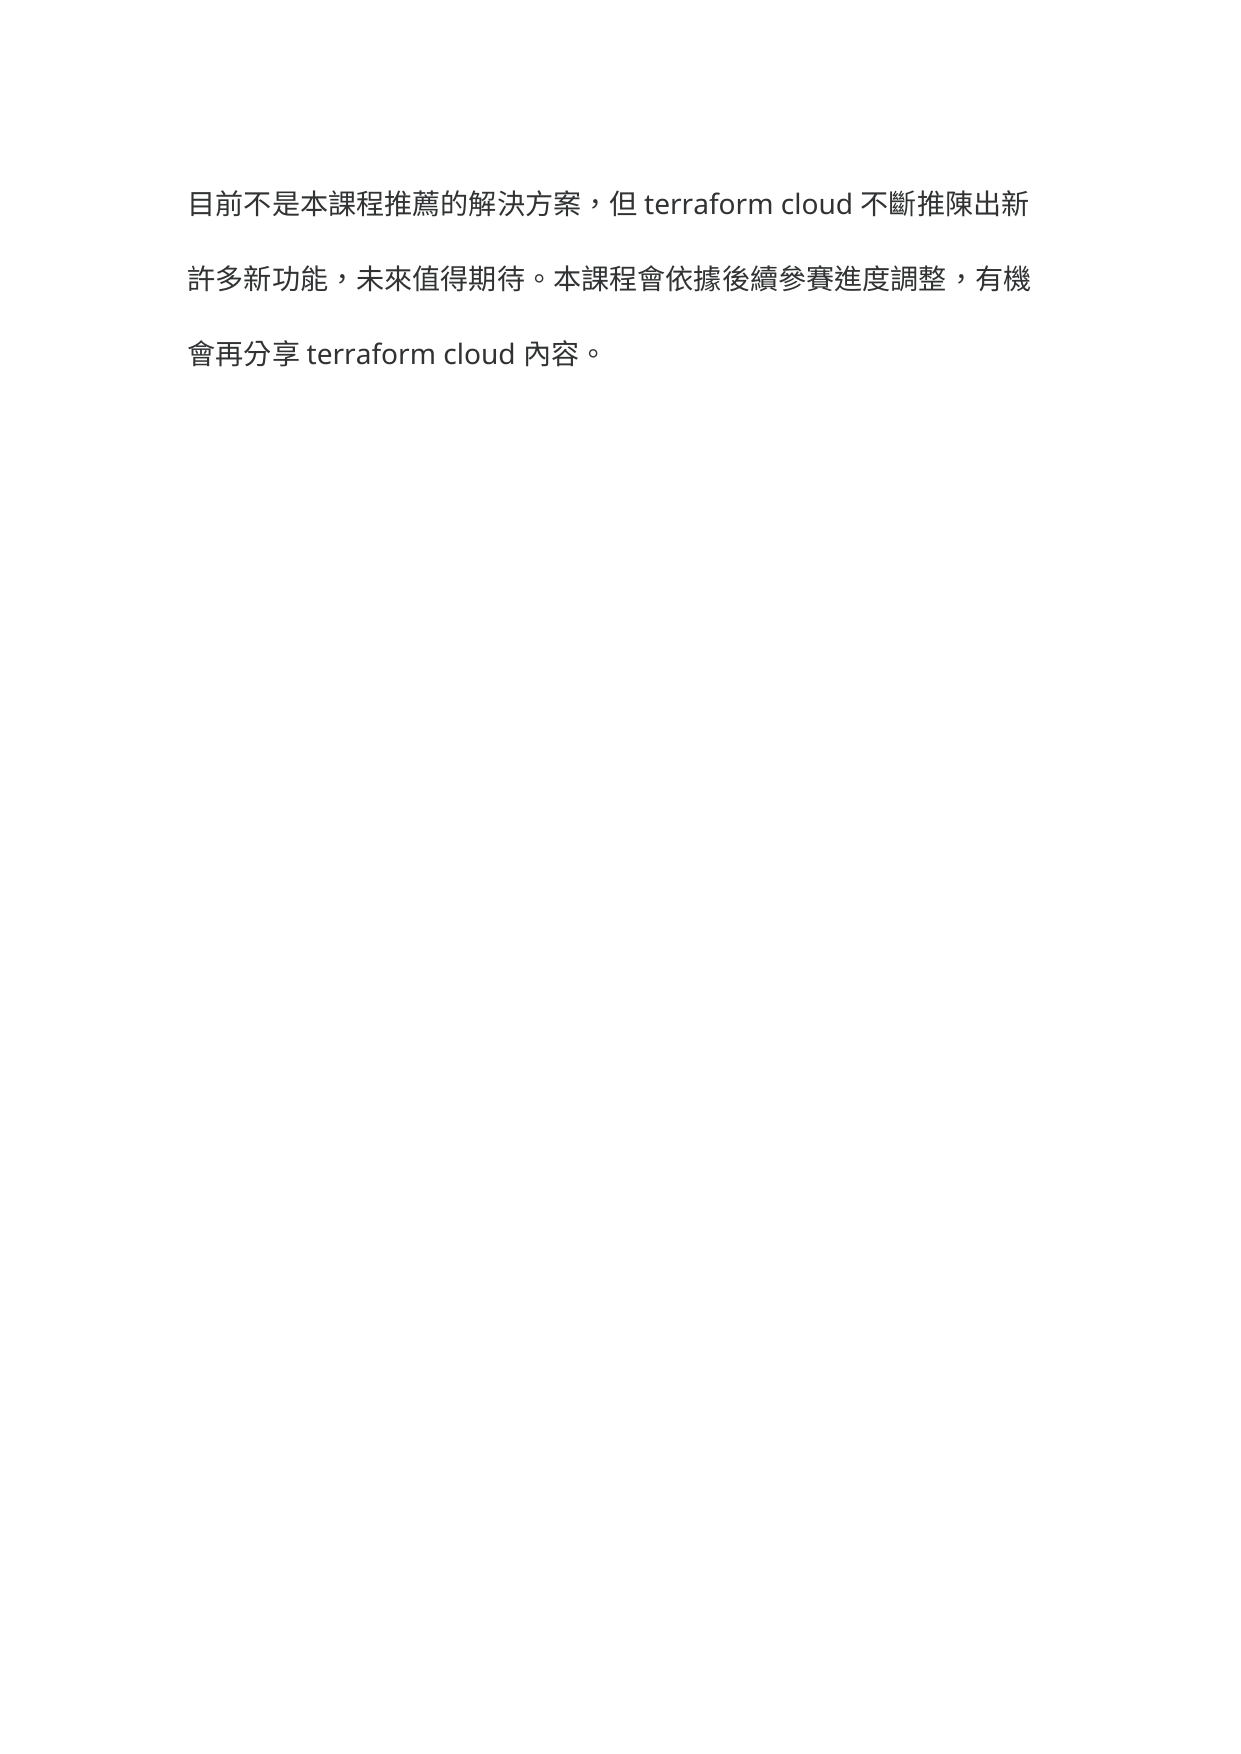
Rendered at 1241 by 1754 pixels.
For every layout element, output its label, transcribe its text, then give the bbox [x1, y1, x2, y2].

text 目前不是本課程推薦的解決方案，但 terraform cloud 不斷推陳出新許多新功能，未來值得期待。本課程會依據後續參賽進度調整，有機會再分享 terraform cloud 內容。 [187, 164, 1053, 389]
